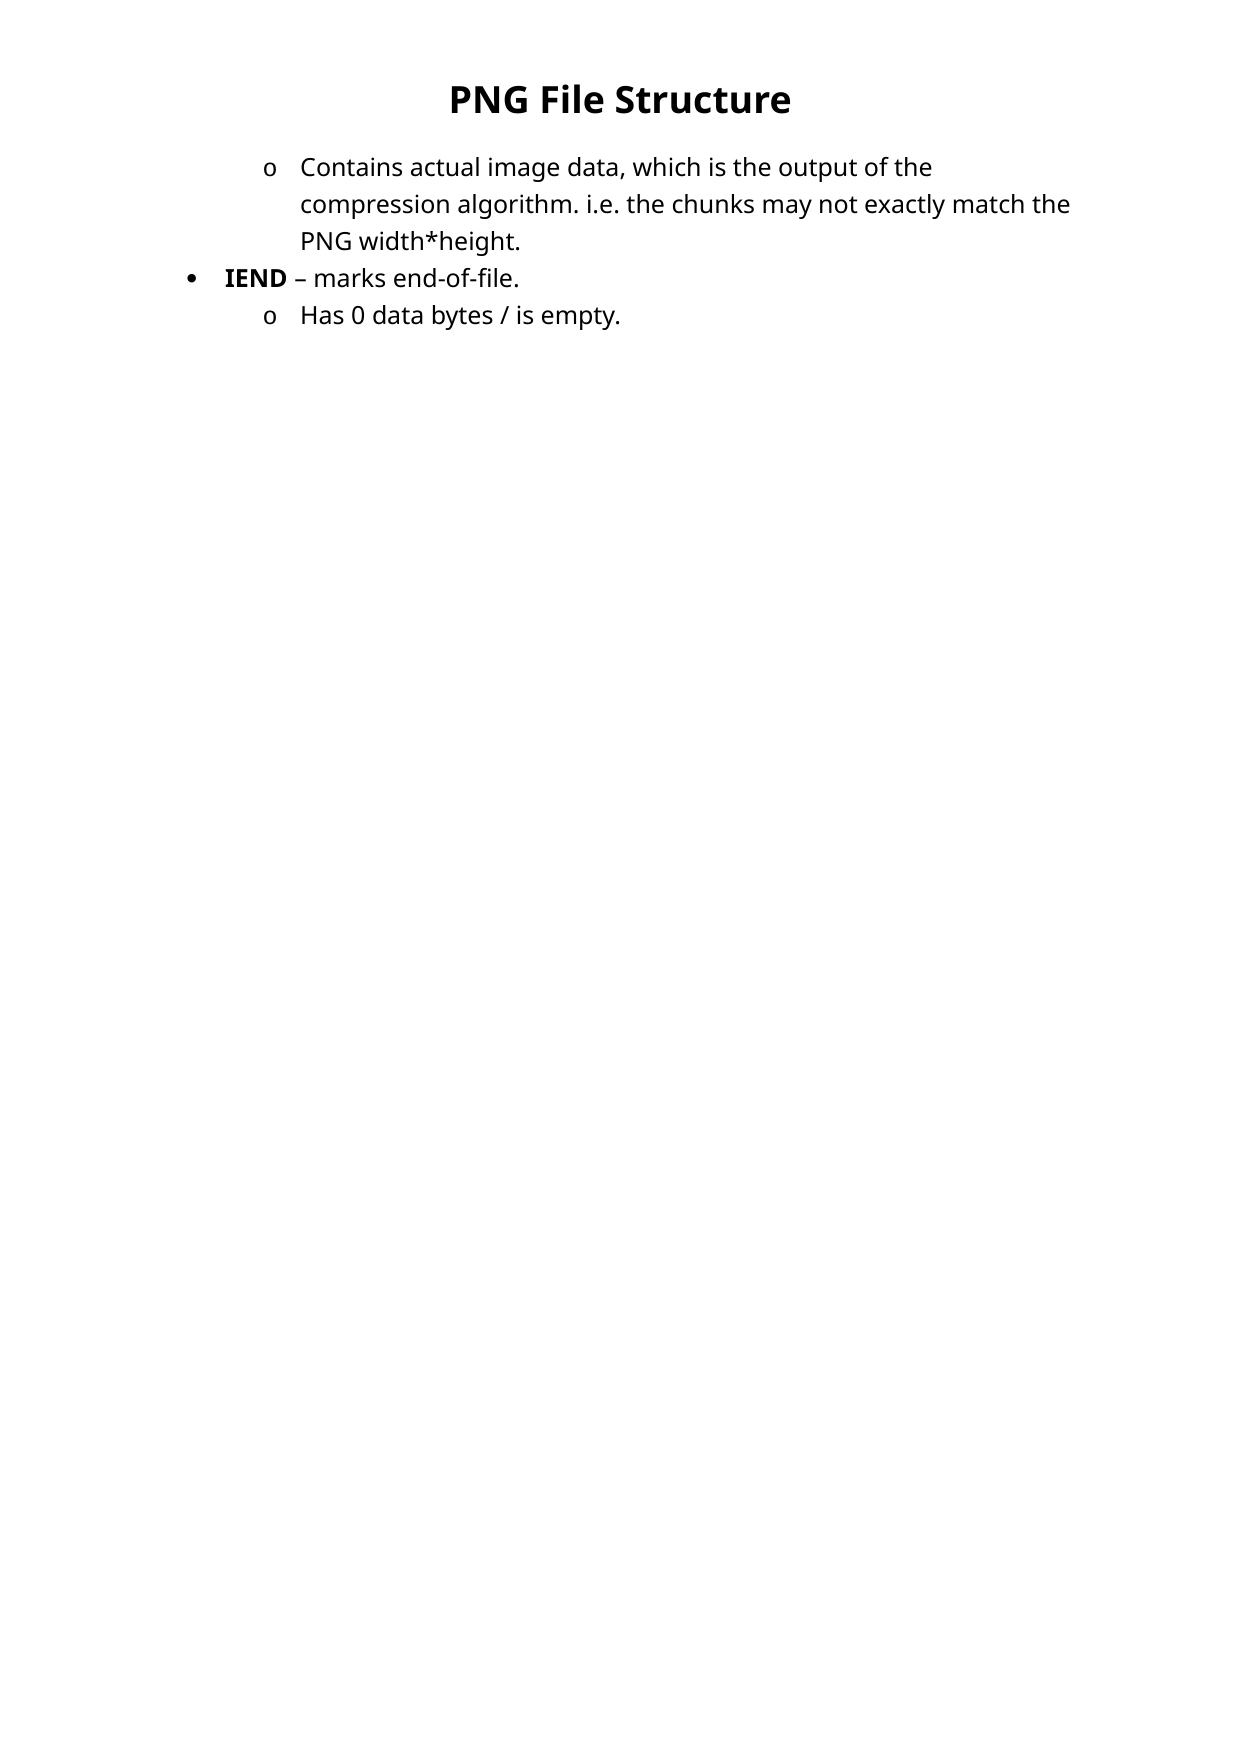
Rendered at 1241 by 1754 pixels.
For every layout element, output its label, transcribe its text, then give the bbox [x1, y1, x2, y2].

list Contains actual image data, which is the output of the compression algorithm. i.e. the chunks may not exactly match the PNG width*height. [262, 150, 1090, 258]
list IEND – marks end-of-file. [187, 261, 1090, 294]
list Has 0 data bytes / is empty. [262, 297, 1090, 332]
